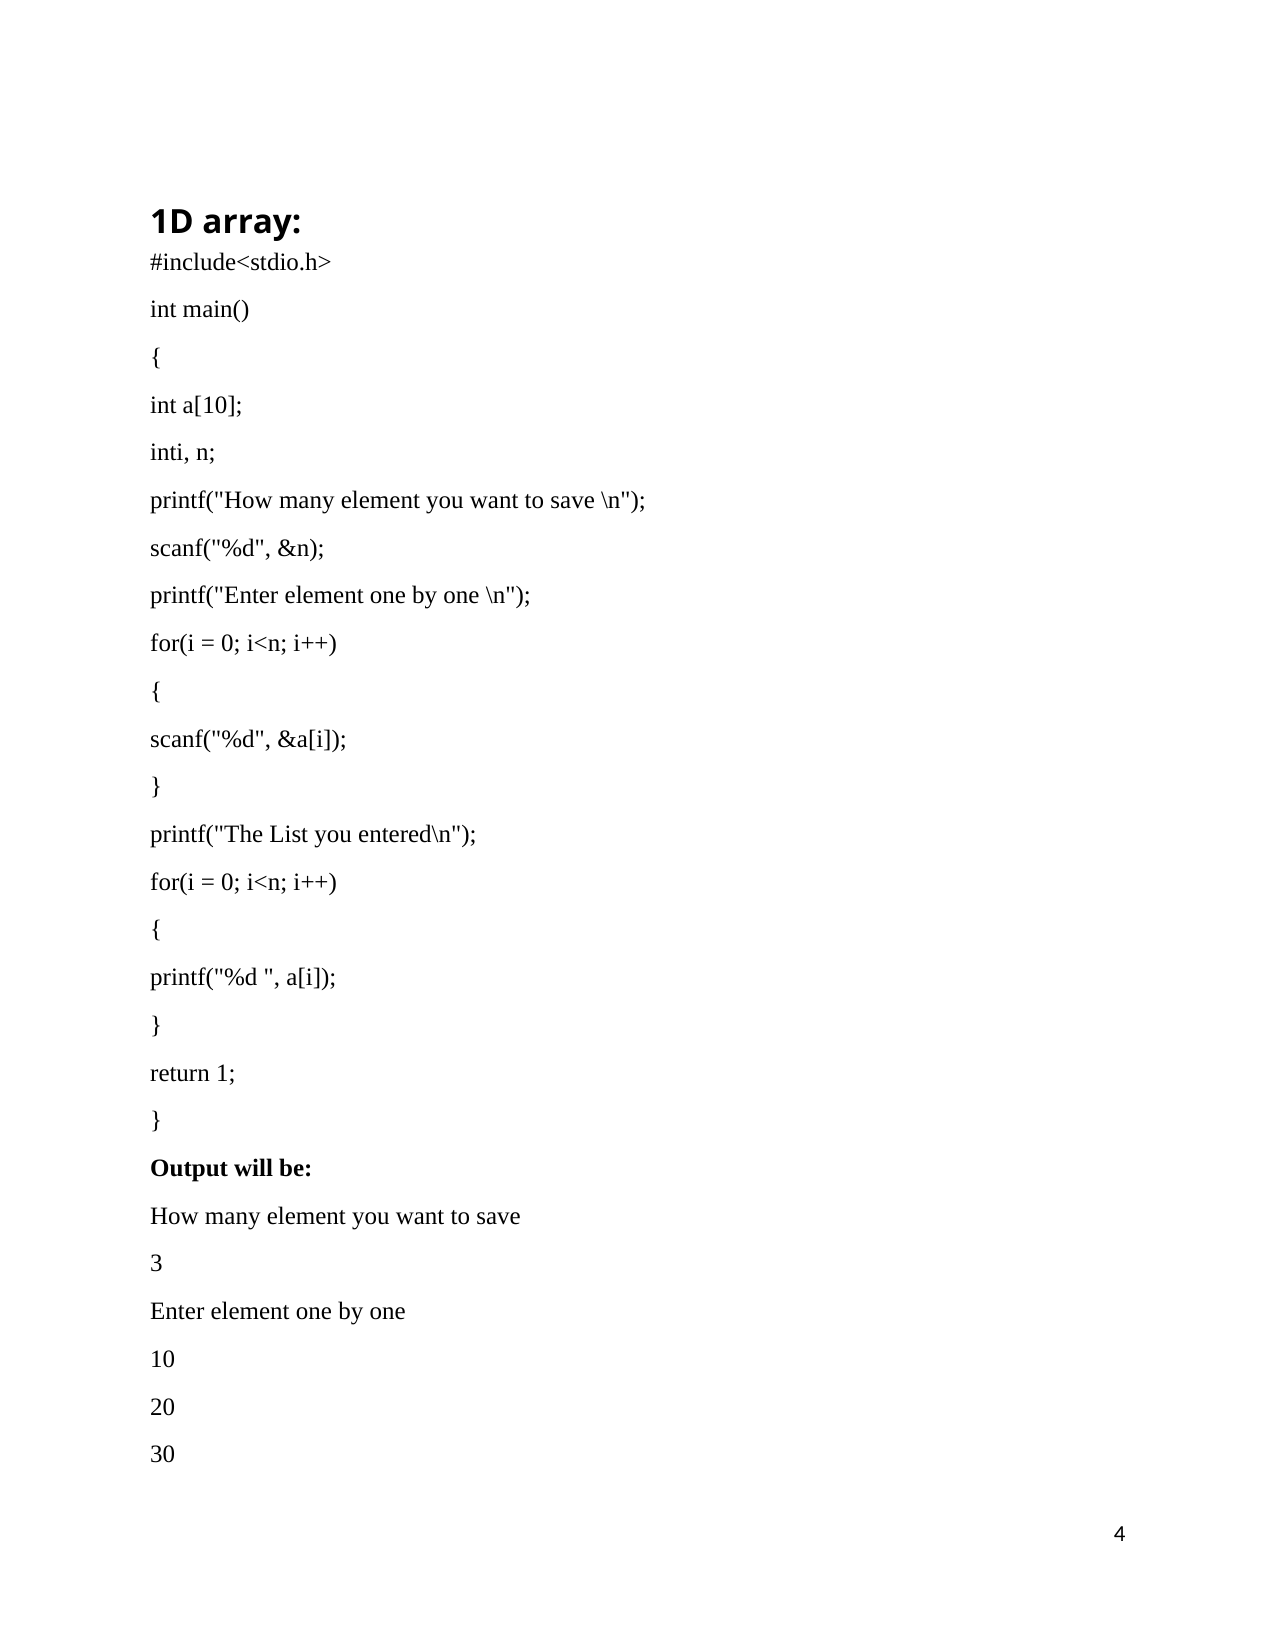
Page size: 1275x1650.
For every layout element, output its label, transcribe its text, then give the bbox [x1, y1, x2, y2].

text { [150, 342, 1125, 371]
text } [150, 1010, 1125, 1039]
text inti, n; [150, 437, 1125, 466]
subtitle 1D array: [150, 198, 1125, 243]
text 20 [150, 1392, 1125, 1420]
text printf("Enter element one by one \n"); [150, 581, 1125, 609]
text How many element you want to save [150, 1201, 1125, 1229]
text Output will be: [150, 1153, 1125, 1182]
text int main() [150, 294, 1125, 323]
text 10 [150, 1344, 1125, 1373]
text printf("%d ", a[i]); [150, 962, 1125, 991]
text #include<stdio.h> [150, 247, 1125, 275]
text 30 [150, 1439, 1125, 1468]
text int a[10]; [150, 390, 1125, 418]
text } [150, 771, 1125, 800]
text scanf("%d", &a[i]); [150, 724, 1125, 752]
text printf("How many element you want to save \n"); [150, 485, 1125, 514]
text scanf("%d", &n); [150, 533, 1125, 562]
text { [150, 676, 1125, 705]
text for(i = 0; i<n; i++) [150, 628, 1125, 657]
text 3 [150, 1248, 1125, 1277]
text } [150, 1105, 1125, 1134]
text return 1; [150, 1058, 1125, 1086]
text Enter element one by one [150, 1296, 1125, 1325]
text { [150, 914, 1125, 943]
text for(i = 0; i<n; i++) [150, 867, 1125, 896]
text printf("The List you entered\n"); [150, 819, 1125, 848]
